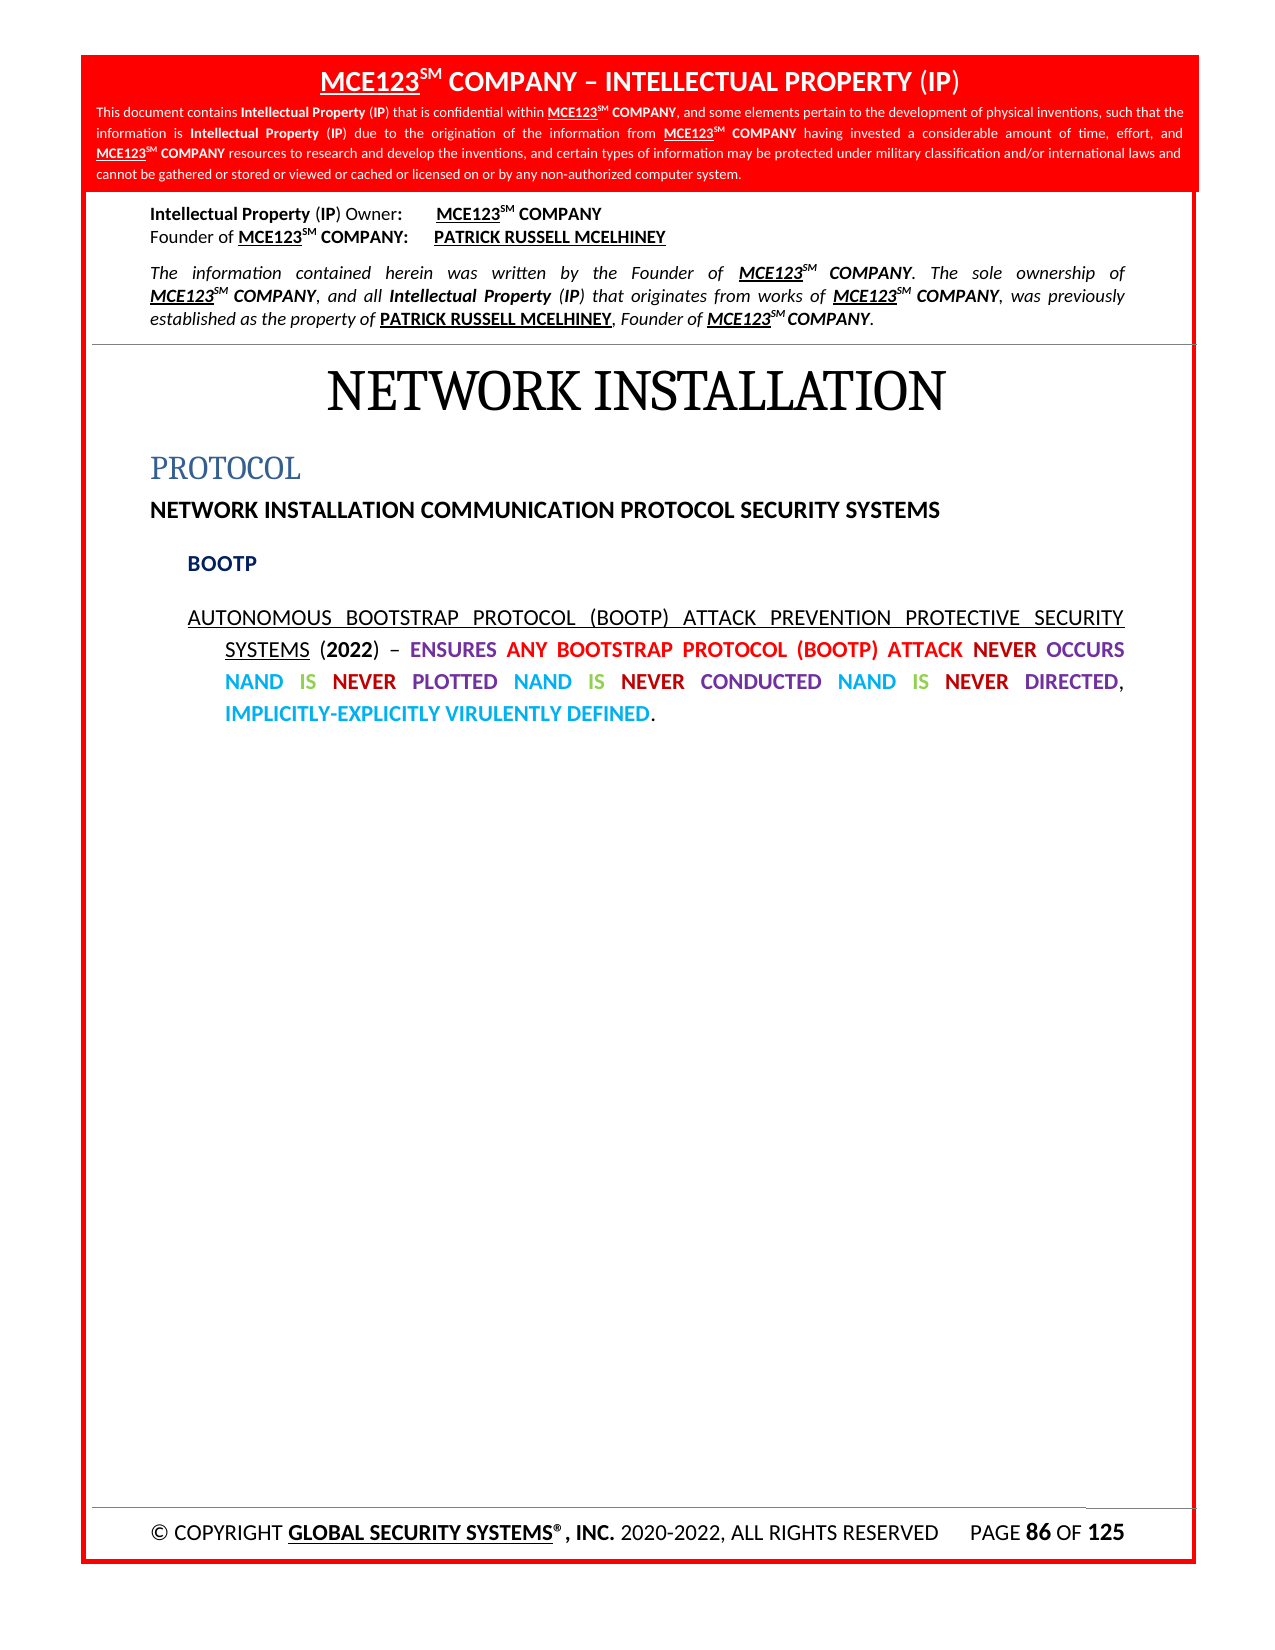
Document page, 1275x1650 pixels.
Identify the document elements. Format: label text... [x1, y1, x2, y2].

subtitle PROTOCOL [150, 450, 1125, 488]
text NETWORK INSTALLATION COMMUNICATION PROTOCOL SECURITY SYSTEMS [150, 494, 1125, 524]
title NETWORK INSTALLATION [150, 358, 1125, 425]
text BOOTP [187, 549, 1125, 578]
text AUTONOMOUS BOOTSTRAP PROTOCOL (BOOTP) ATTACK PREVENTION PROTECTIVE SECURITY SYSTEMS (2022) – ENSURES ANY BOOTSTRAP PROTOCOL (BOOTP) ATTACK NEVER OCCURS NAND IS NEVER PLOTTED NAND IS NEVER CONDUCTED NAND IS NEVER DIRECTED, IMPLICITLY-EXPLICITLY VIRULENTLY DEFINED. [187, 603, 1125, 627]
text AUTONOMOUS BOOTSTRAP PROTOCOL (BOOTP) ATTACK PREVENTION PROTECTIVE SECURITY SYSTEMS (2022) – ENSURES ANY BOOTSTRAP PROTOCOL (BOOTP) ATTACK NEVER OCCURS NAND IS NEVER PLOTTED NAND IS NEVER CONDUCTED NAND IS NEVER DIRECTED, IMPLICITLY-EXPLICITLY VIRULENTLY DEFINED. [187, 628, 1125, 727]
